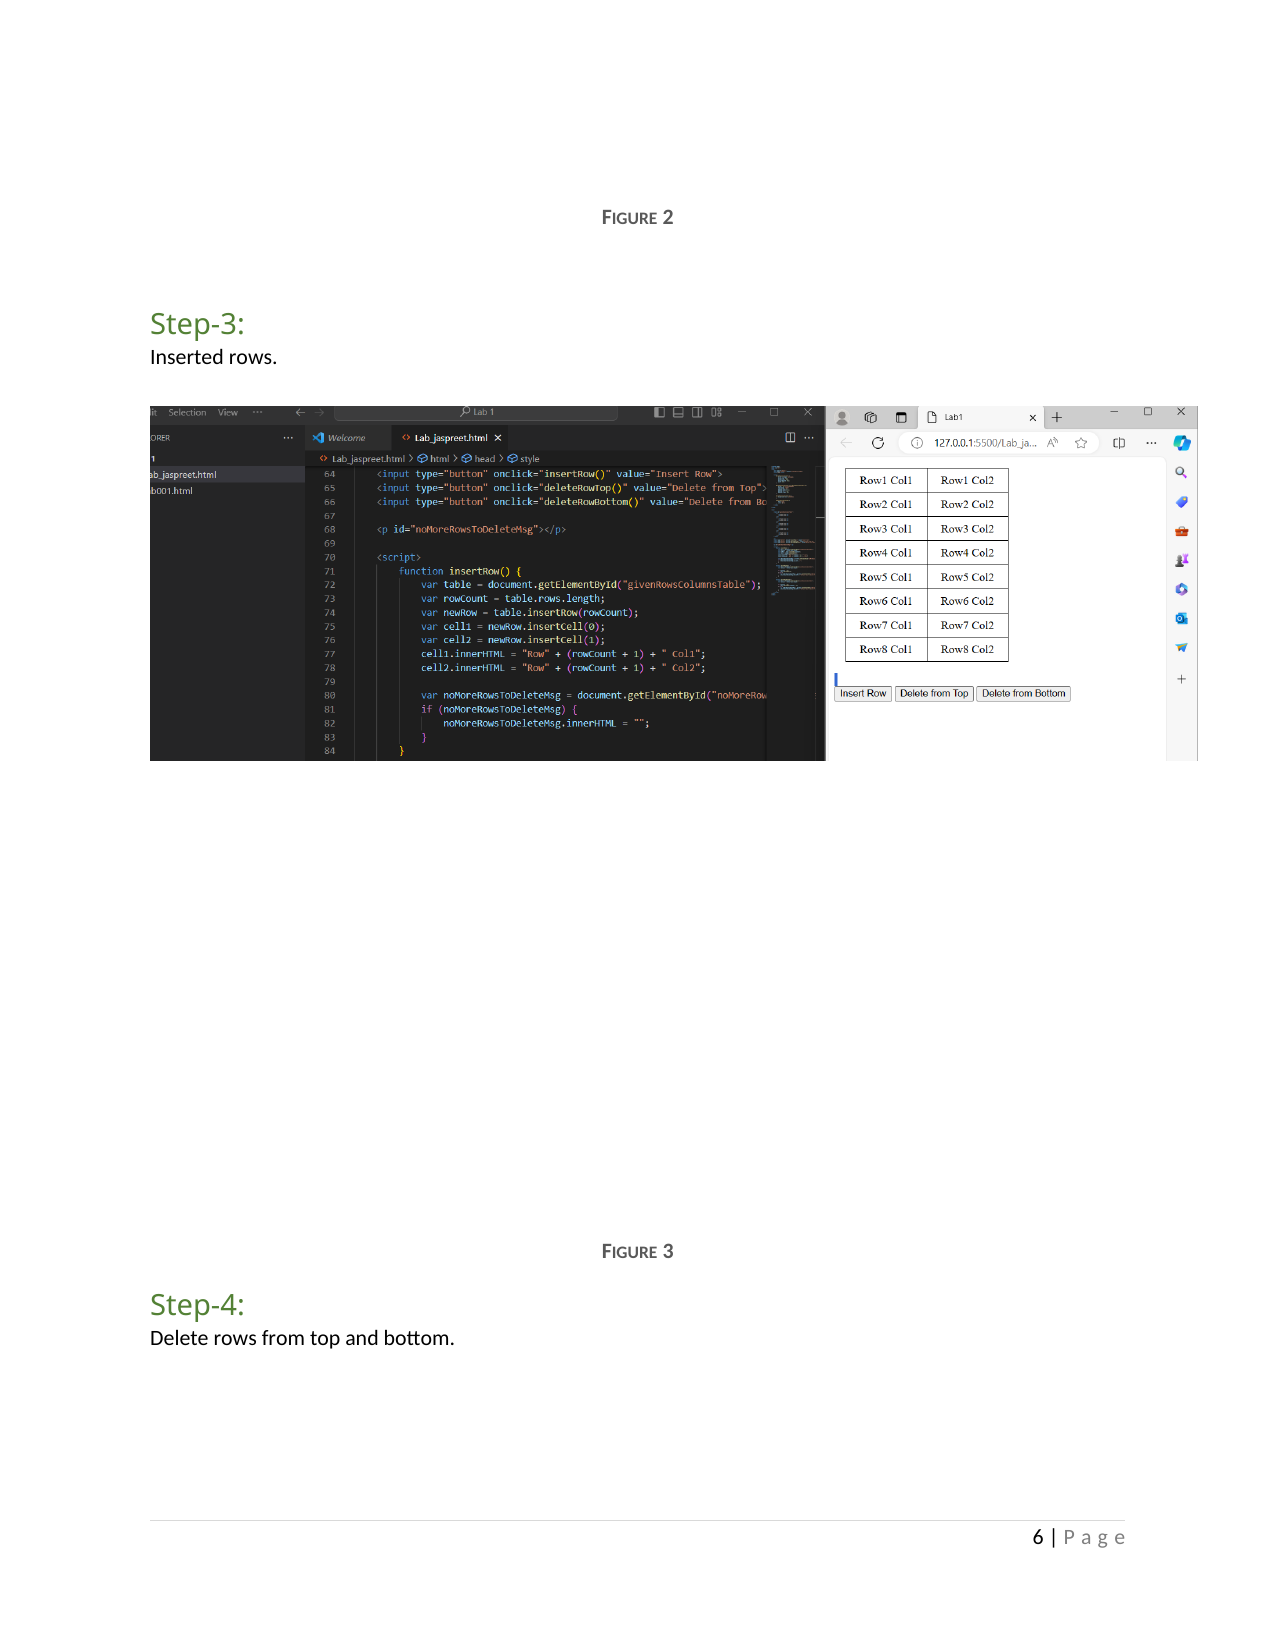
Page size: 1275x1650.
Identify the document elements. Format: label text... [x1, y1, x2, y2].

text Inserted rows. [150, 343, 1125, 369]
text Delete rows from top and bottom. [150, 1324, 1125, 1351]
picture [150, 406, 1198, 761]
subtitle Step-4: [150, 1285, 1125, 1324]
text Figure 3 [150, 1237, 1125, 1264]
subtitle Step-3: [150, 303, 1125, 343]
